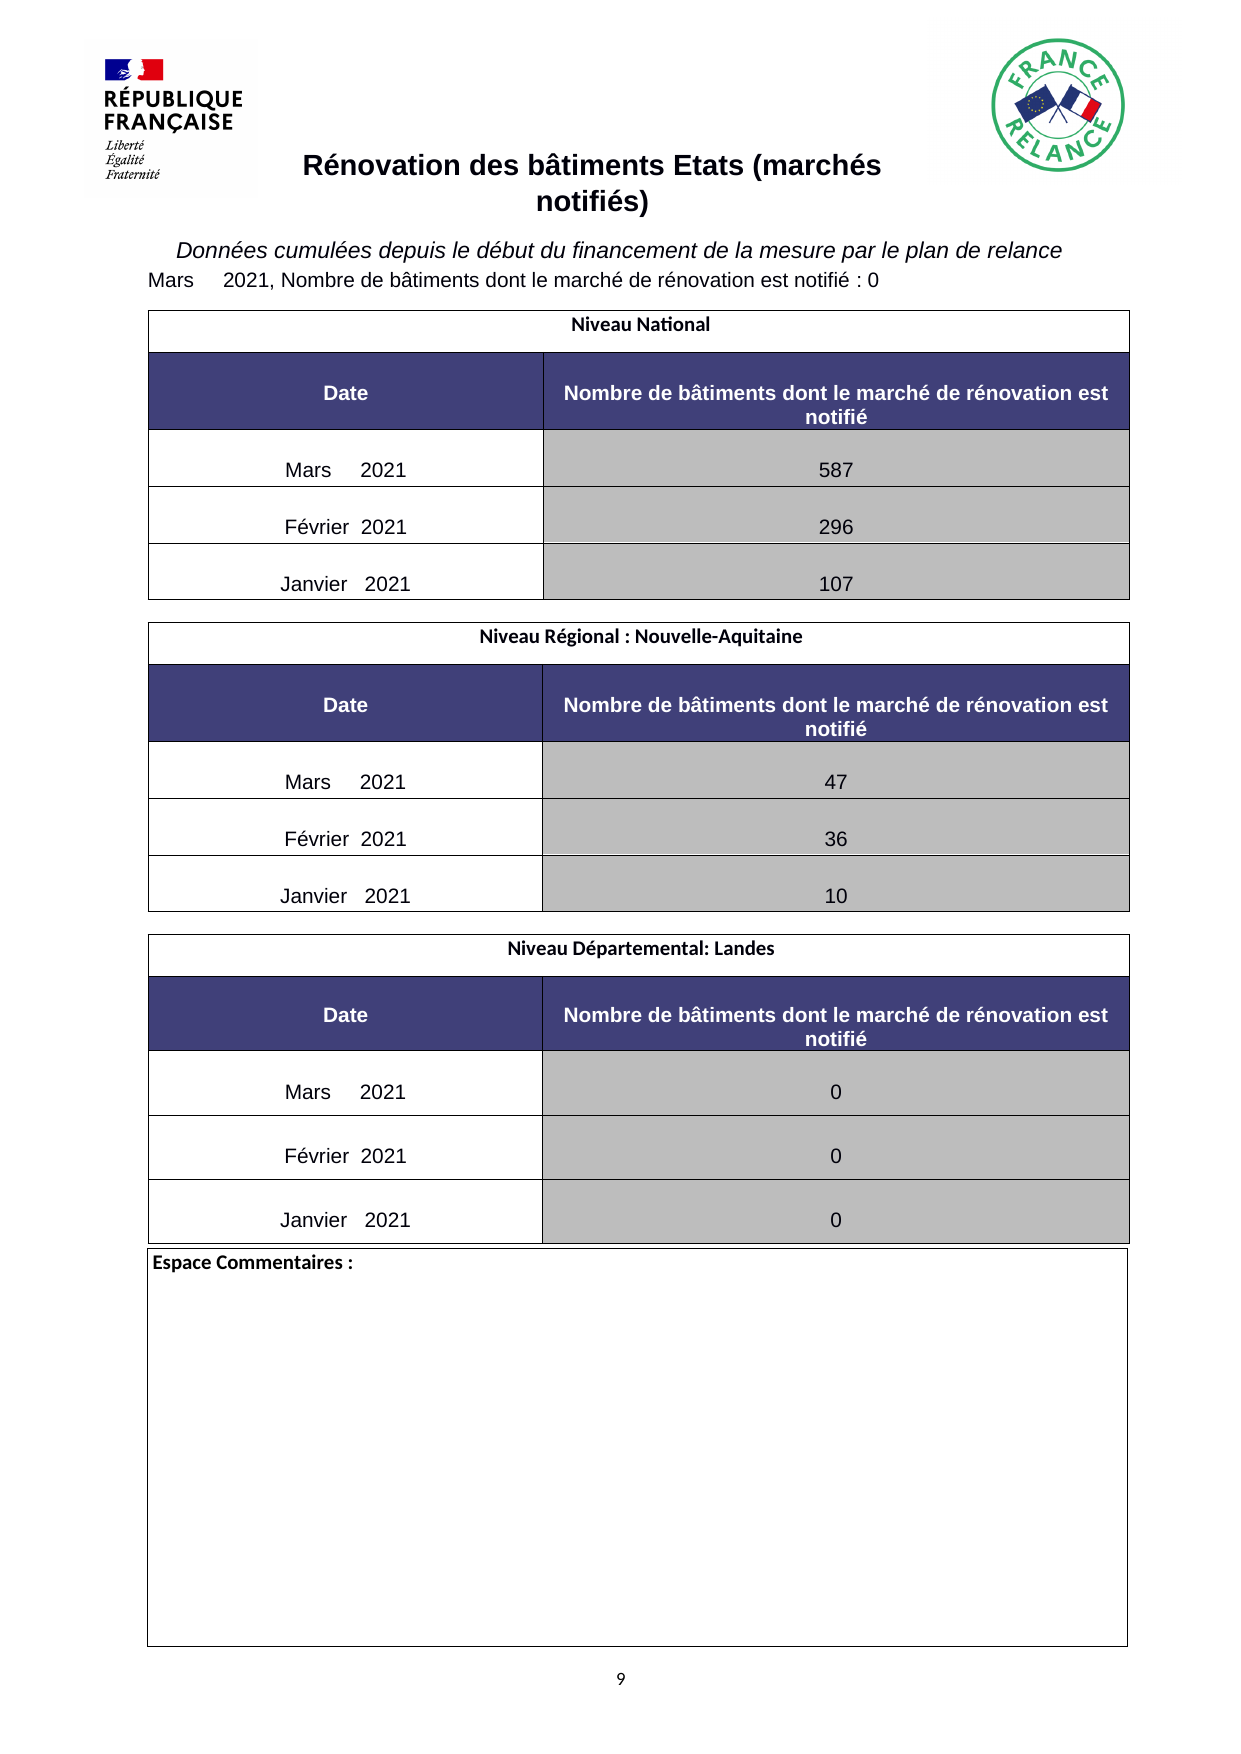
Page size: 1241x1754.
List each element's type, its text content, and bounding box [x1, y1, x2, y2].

picture [926, 17, 1182, 185]
table_cell Janvier 2021 [149, 1180, 542, 1243]
table_cell Date [149, 977, 542, 1050]
table_cell 36 [543, 799, 1129, 854]
table_cell Mars 2021 [149, 742, 542, 798]
table_cell Février 2021 [149, 1116, 542, 1179]
table_cell 587 [544, 430, 1129, 486]
table_cell 47 [543, 742, 1129, 798]
table_cell Février 2021 [149, 487, 543, 542]
table_cell Date [149, 353, 543, 429]
text Mars 2021, Nombre de bâtiments dont le marché de rénovation est notifié : 0 [148, 268, 1093, 292]
table_header Niveau Départemental: Landes [149, 935, 1129, 976]
table_cell Janvier 2021 [149, 856, 542, 911]
table_cell 0 [543, 1051, 1129, 1115]
text Rénovation des bâtiments Etats (marchés notifiés) [148, 148, 1093, 217]
table_cell 296 [544, 487, 1129, 542]
table_cell 0 [543, 1180, 1129, 1243]
table_header Niveau Régional : Nouvelle-Aquitaine [149, 623, 1129, 664]
table_cell Mars 2021 [149, 1051, 542, 1115]
table_cell Date [149, 665, 542, 741]
table_cell 10 [543, 856, 1129, 911]
table_cell Nombre de bâtiments dont le marché de rénovation est notifié [543, 665, 1129, 741]
text Données cumulées depuis le début du financement de la mesure par le plan de relance [148, 237, 1093, 263]
table_header Niveau National [149, 311, 1129, 352]
table_cell Février 2021 [149, 799, 542, 854]
table_cell Nombre de bâtiments dont le marché de rénovation est notifié [544, 353, 1129, 429]
table_cell Janvier 2021 [149, 544, 543, 599]
table_cell Nombre de bâtiments dont le marché de rénovation est notifié [543, 977, 1129, 1050]
table_cell 0 [543, 1116, 1129, 1179]
picture [84, 39, 258, 197]
table_cell 107 [544, 544, 1129, 599]
table_cell Mars 2021 [149, 430, 543, 486]
